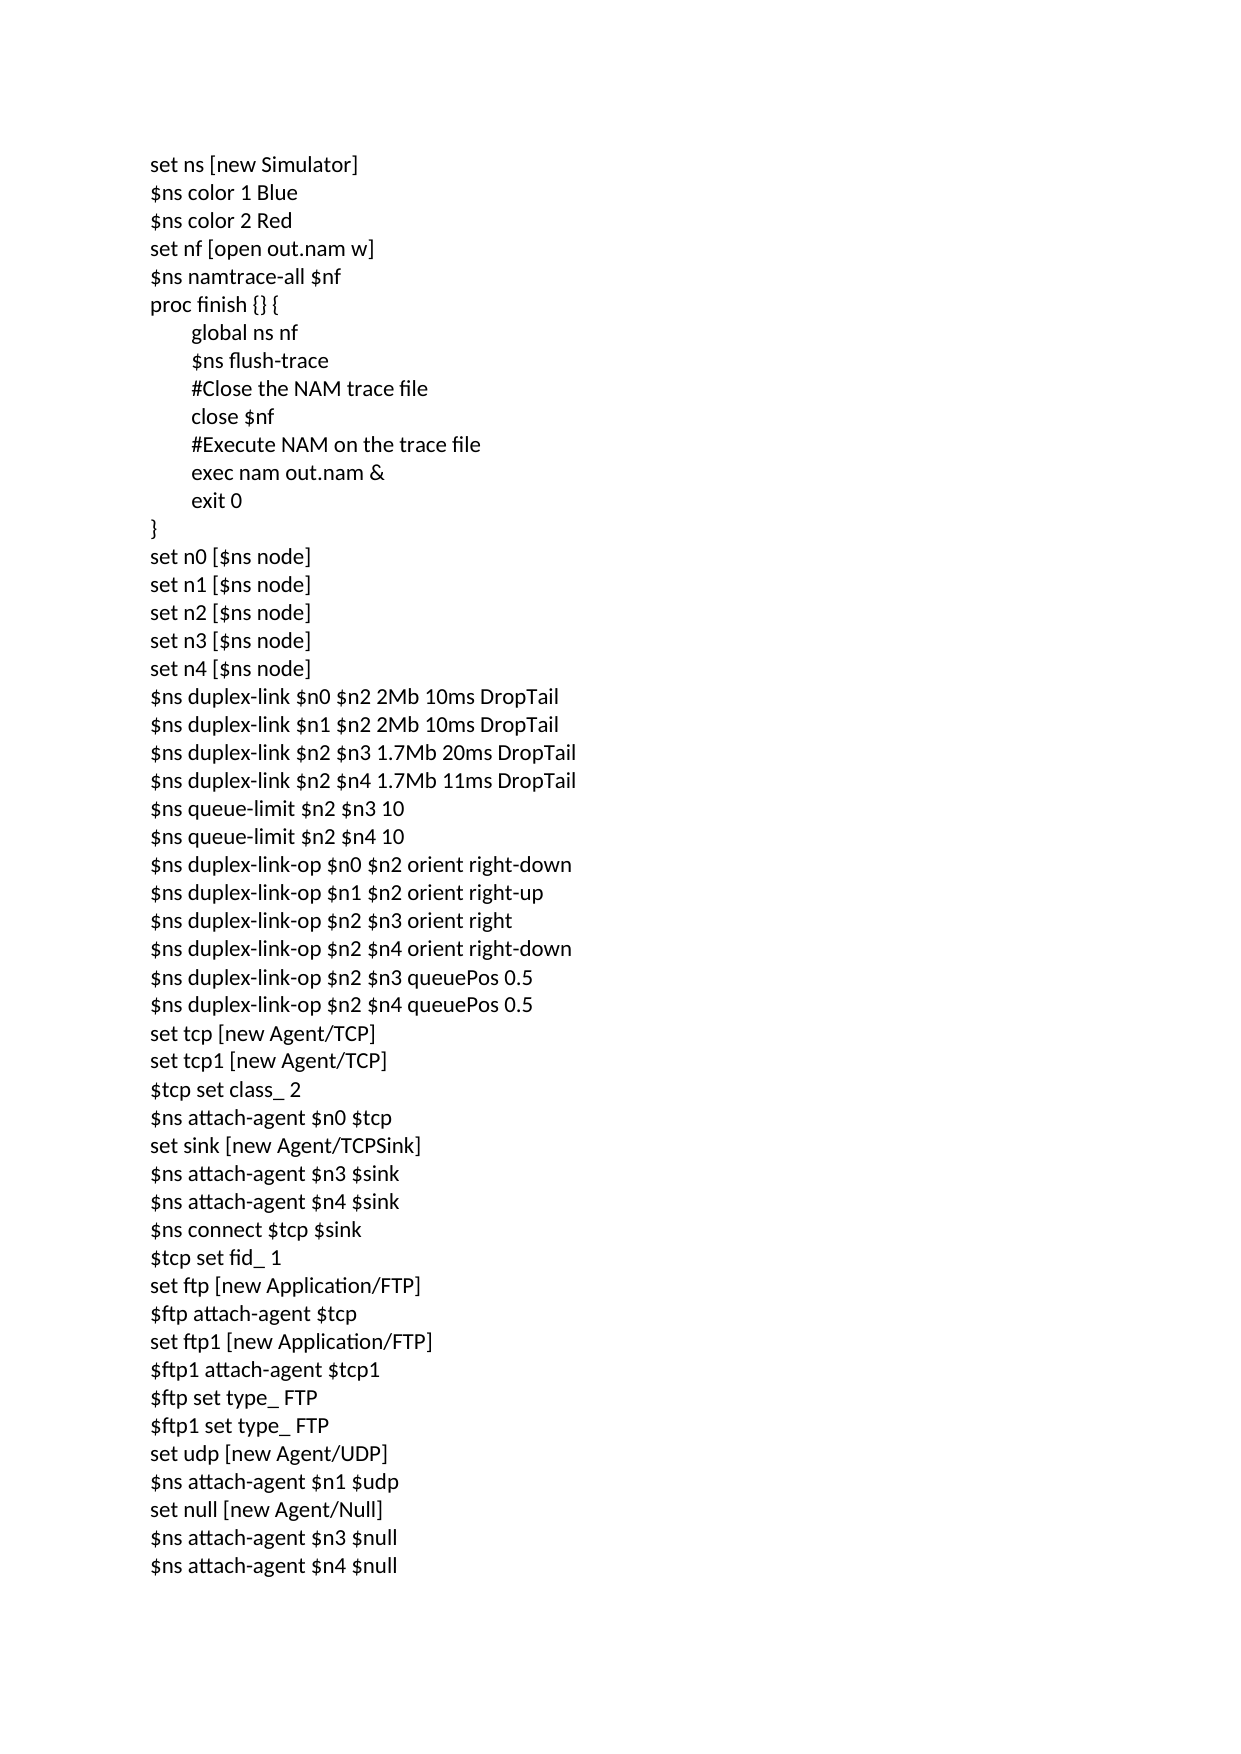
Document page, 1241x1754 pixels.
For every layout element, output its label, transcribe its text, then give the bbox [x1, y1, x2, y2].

text global ns nf [150, 318, 1090, 346]
text $ns duplex-link-op $n2 $n3 orient right [150, 907, 1090, 934]
text $ns connect $tcp $sink [150, 1215, 1090, 1243]
text $ns duplex-link $n1 $n2 2Mb 10ms DropTail [150, 710, 1090, 738]
text set n3 [$ns node] [150, 626, 1090, 654]
text close $nf [150, 402, 1090, 430]
text set nf [open out.nam w] [150, 234, 1090, 262]
text $ftp1 attach-agent $tcp1 [150, 1355, 1090, 1383]
text set tcp1 [new Agent/TCP] [150, 1047, 1090, 1075]
text $ns queue-limit $n2 $n4 10 [150, 822, 1090, 851]
text $ns attach-agent $n3 $sink [150, 1159, 1090, 1187]
text $ns duplex-link $n2 $n4 1.7Mb 11ms DropTail [150, 766, 1090, 794]
text #Close the NAM trace file [150, 374, 1090, 402]
text $ns attach-agent $n3 $null [150, 1523, 1090, 1551]
text set udp [new Agent/UDP] [150, 1439, 1090, 1467]
text set null [new Agent/Null] [150, 1495, 1090, 1523]
text $ftp set type_ FTP [150, 1383, 1090, 1411]
text $ftp attach-agent $tcp [150, 1299, 1090, 1327]
text } [150, 514, 1090, 542]
text set sink [new Agent/TCPSink] [150, 1131, 1090, 1159]
text $ns duplex-link-op $n0 $n2 orient right-down [150, 851, 1090, 878]
text set tcp [new Agent/TCP] [150, 1019, 1090, 1047]
text $tcp set fid_ 1 [150, 1243, 1090, 1271]
text $ns duplex-link-op $n2 $n4 orient right-down [150, 934, 1090, 963]
text set n1 [$ns node] [150, 570, 1090, 598]
text proc finish {} { [150, 290, 1090, 318]
text $ns attach-agent $n4 $null [150, 1551, 1090, 1579]
text exit 0 [150, 486, 1090, 514]
text set n0 [$ns node] [150, 542, 1090, 570]
text set n4 [$ns node] [150, 654, 1090, 682]
text $ns color 2 Red [150, 206, 1090, 234]
text $ftp1 set type_ FTP [150, 1411, 1090, 1439]
text $ns duplex-link $n0 $n2 2Mb 10ms DropTail [150, 682, 1090, 710]
text $ns attach-agent $n4 $sink [150, 1187, 1090, 1215]
text $ns flush-trace [150, 346, 1090, 374]
text $ns queue-limit $n2 $n3 10 [150, 794, 1090, 822]
text $ns namtrace-all $nf [150, 262, 1090, 290]
text $tcp set class_ 2 [150, 1075, 1090, 1103]
text set ns [new Simulator] [150, 150, 1090, 178]
text set n2 [$ns node] [150, 598, 1090, 626]
text $ns attach-agent $n1 $udp [150, 1467, 1090, 1495]
text exec nam out.nam & [150, 458, 1090, 486]
text $ns duplex-link-op $n1 $n2 orient right-up [150, 878, 1090, 907]
text $ns attach-agent $n0 $tcp [150, 1103, 1090, 1131]
text $ns duplex-link-op $n2 $n3 queuePos 0.5 [150, 963, 1090, 991]
text set ftp1 [new Application/FTP] [150, 1327, 1090, 1355]
text set ftp [new Application/FTP] [150, 1271, 1090, 1299]
text $ns color 1 Blue [150, 178, 1090, 206]
text #Execute NAM on the trace file [150, 430, 1090, 458]
text $ns duplex-link-op $n2 $n4 queuePos 0.5 [150, 991, 1090, 1019]
text $ns duplex-link $n2 $n3 1.7Mb 20ms DropTail [150, 738, 1090, 766]
